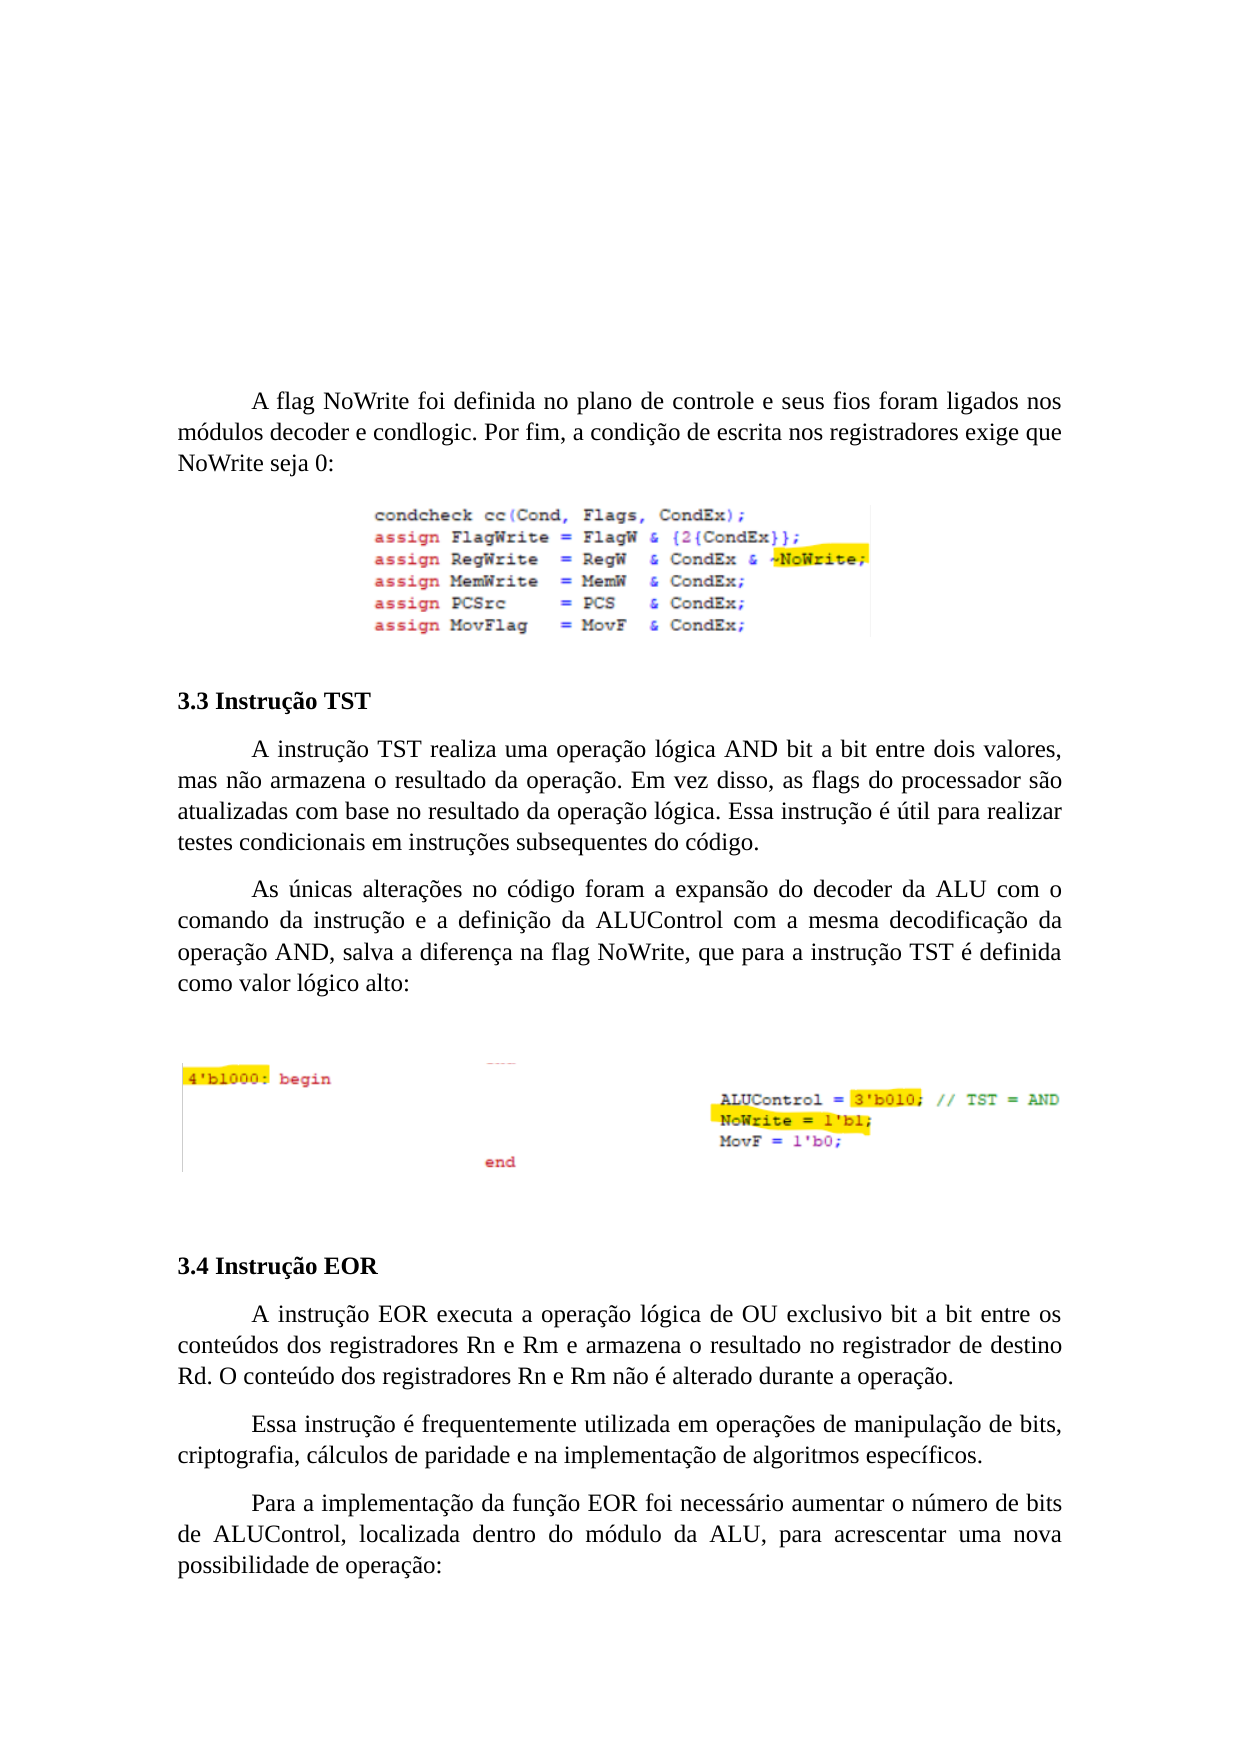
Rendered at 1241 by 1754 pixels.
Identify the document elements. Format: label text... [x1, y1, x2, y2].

text Essa instrução é frequentemente utilizada em operações de manipulação de bits, criptografia, cálculos de paridade e na implementação de algoritmos específicos. [177, 1409, 1063, 1469]
text 3.3 Instrução TST [177, 686, 1063, 715]
picture [177, 1063, 1063, 1172]
text Para a implementação da função EOR foi necessário aumentar o número de bits de ALUControl, localizada dentro do módulo da ALU, para acrescentar uma nova possibilidade de operação: [177, 1488, 1063, 1578]
text A instrução TST realiza uma operação lógica AND bit a bit entre dois valores, mas não armazena o resultado da operação. Em vez disso, as flags do processador são atualizadas com base no resultado da operação lógica. Essa instrução é útil para realizar testes condicionais em instruções subsequentes do código. [177, 734, 1063, 856]
picture [367, 505, 874, 637]
text As únicas alterações no código foram a expansão do decoder da ALU com o comando da instrução e a definição da ALUControl com a mesma decodificação da operação AND, salva a diferença na flag NoWrite, que para a instrução TST é definida como valor lógico alto: [177, 874, 1063, 996]
text A instrução EOR executa a operação lógica de OU exclusivo bit a bit entre os conteúdos dos registradores Rn e Rm e armazena o resultado no registrador de destino Rd. O conteúdo dos registradores Rn e Rm não é alterado durante a operação. [177, 1299, 1063, 1390]
text 3.4 Instrução EOR [177, 1251, 1063, 1280]
